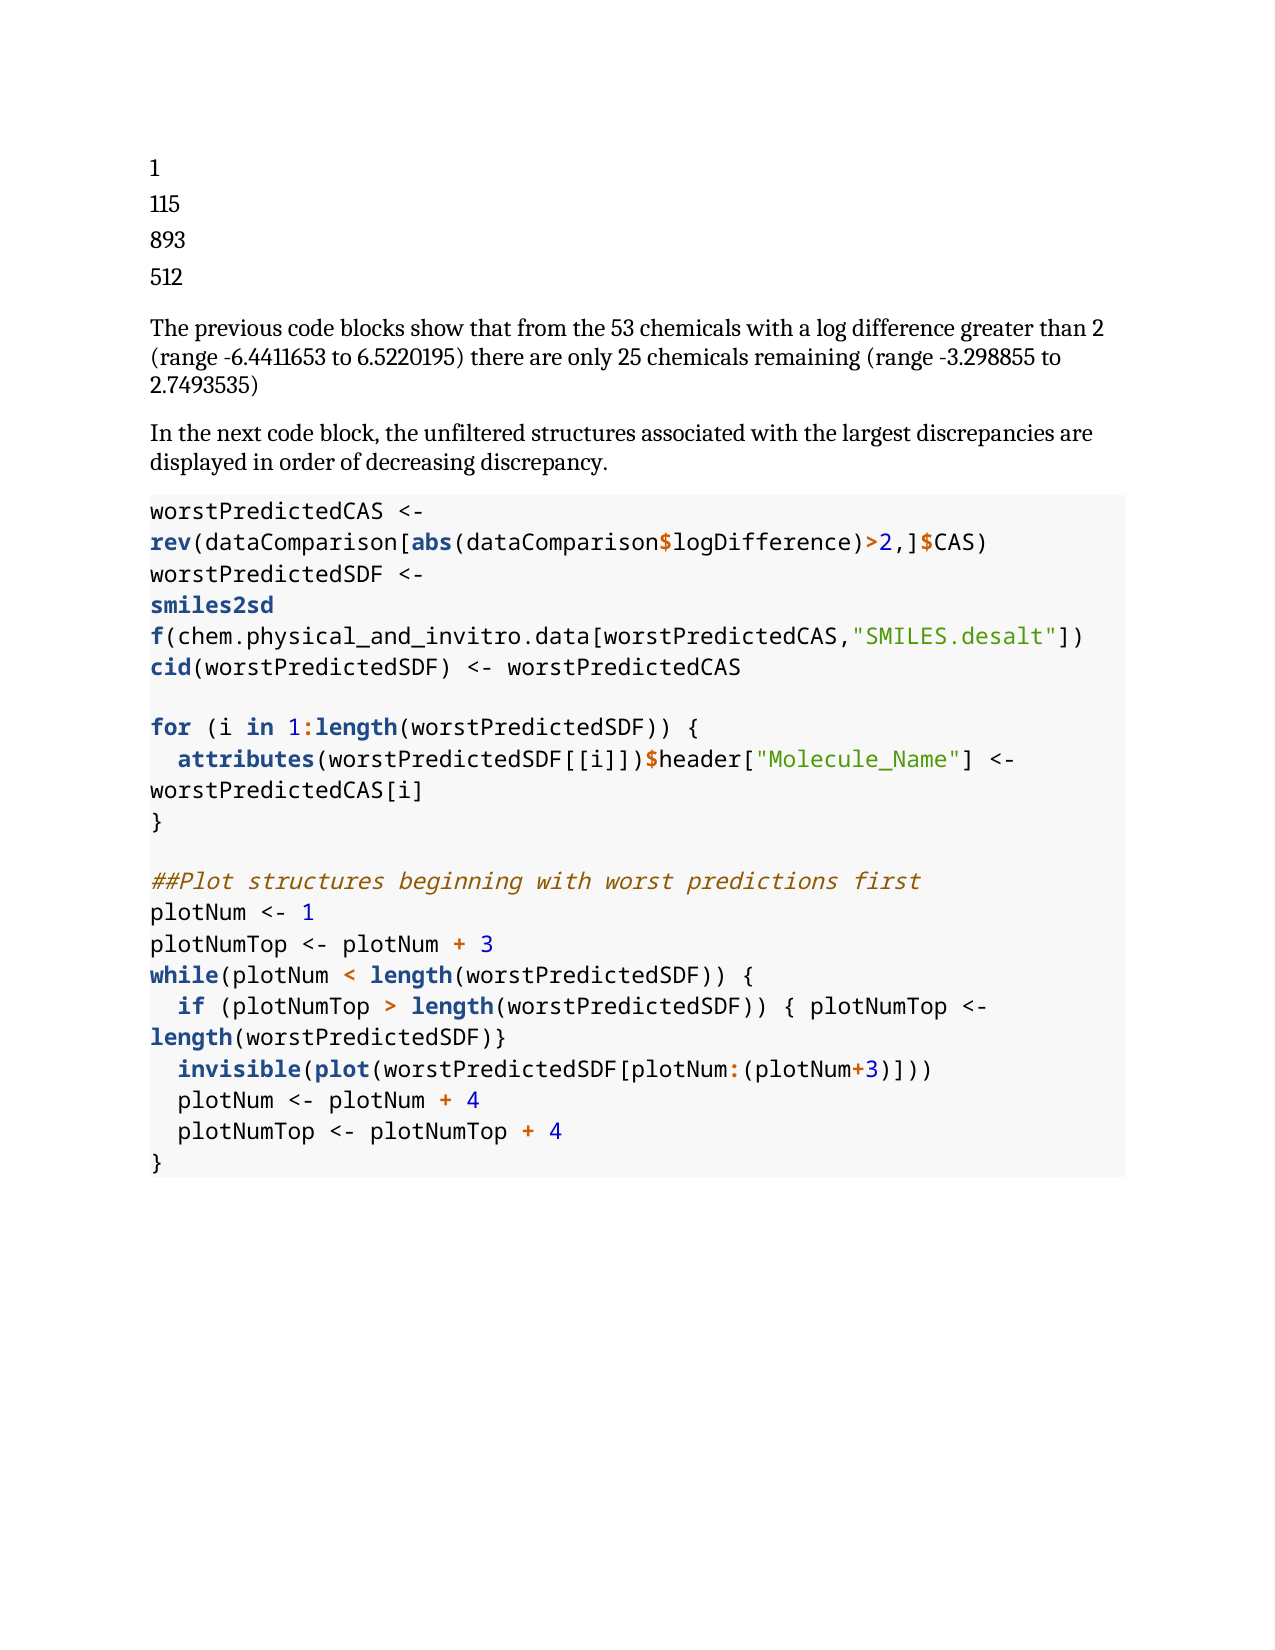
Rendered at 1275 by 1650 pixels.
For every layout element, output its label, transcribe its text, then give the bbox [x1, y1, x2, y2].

text worstPredictedCAS <- rev(dataComparison[abs(dataComparison$logDifference)>2,]$CAS) worstPredictedSDF <- smiles2sdf(chem.physical_and_invitro.data[worstPredictedCAS,"SMILES.desalt"]) cid(worstPredictedSDF) <- worstPredictedCAS for (i in 1:length(worstPredictedSDF)) { attributes(worstPredictedSDF[[i]])$header["Molecule_Name"] <- worstPredictedCAS[i] } ##Plot structures beginning with worst predictions first plotNum <- 1 plotNumTop <- plotNum + 3 while(plotNum < length(worstPredictedSDF)) { if (plotNumTop > length(worstPredictedSDF)) { plotNumTop <- length(worstPredictedSDF)} invisible(plot(worstPredictedSDF[plotNum:(plotNum+3)])) plotNum <- plotNum + 4 plotNumTop <- plotNumTop + 4 } [150, 495, 1125, 1177]
text In the next code block, the unfiltered structures associated with the largest discrepancies are displayed in order of decreasing discrepancy. [150, 419, 1125, 476]
table_cell 1 [139, 150, 1275, 186]
table_cell 115 [139, 186, 1275, 222]
text The previous code blocks show that from the 53 chemicals with a log difference greater than 2 (range -6.4411653 to 6.5220195) there are only 25 chemicals remaining (range -3.298855 to 2.7493535) [150, 314, 1125, 400]
table_cell 893 [139, 223, 1275, 259]
table_cell 512 [139, 259, 1275, 295]
